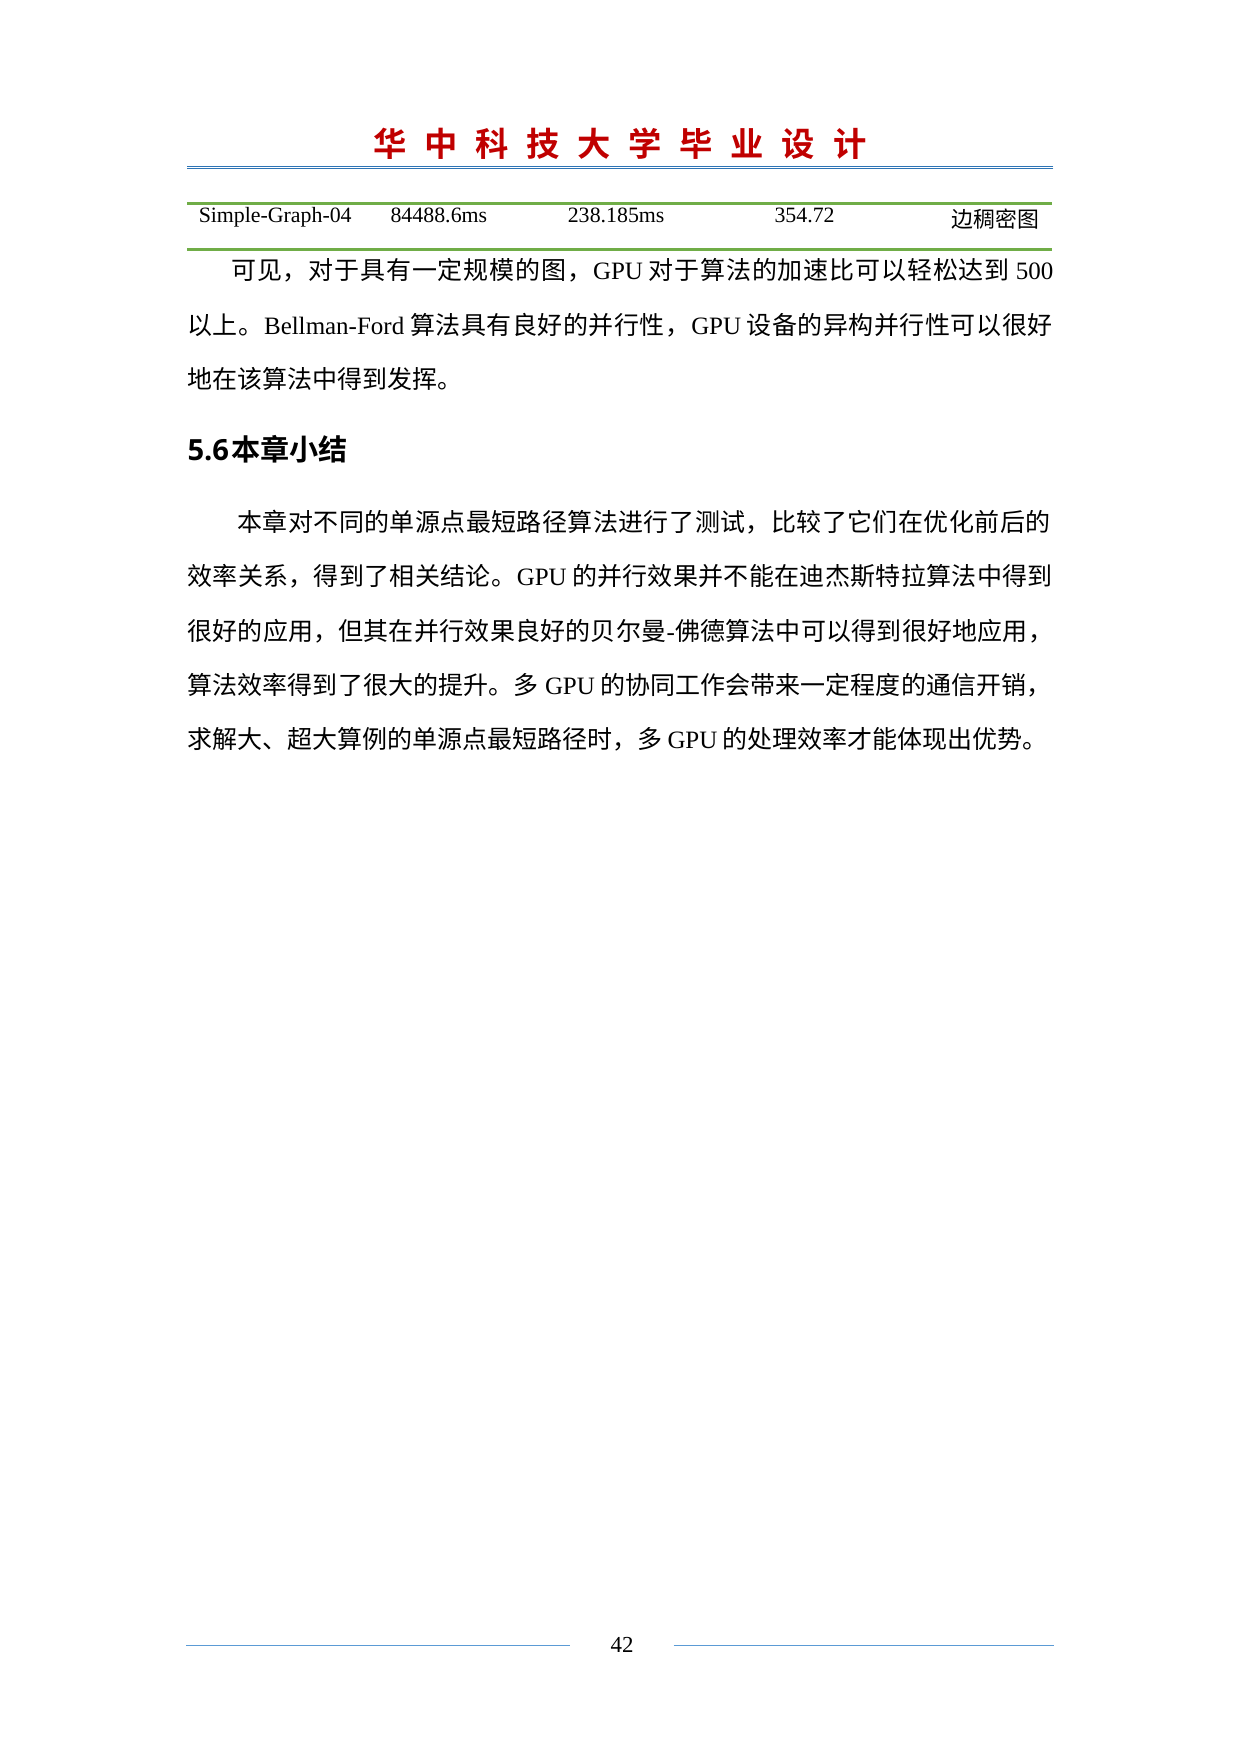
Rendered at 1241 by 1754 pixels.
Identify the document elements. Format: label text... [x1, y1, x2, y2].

table_cell Simple-Graph-04 [187, 205, 379, 248]
table_cell 边稠密图 [940, 205, 1052, 248]
table_cell 84488.6ms [379, 205, 556, 248]
subtitle 本章小结 [187, 426, 1053, 469]
text 可见，对于具有一定规模的图，GPU对于算法的加速比可以轻松达到500以上。Bellman-Ford算法具有良好的并行性，GPU设备的异构并行性可以很好地在该算法中得到发挥。 [187, 251, 1053, 396]
text 本章对不同的单源点最短路径算法进行了测试，比较了它们在优化前后的效率关系，得到了相关结论。GPU的并行效果并不能在迪杰斯特拉算法中得到很好的应用，但其在并行效果良好的贝尔曼-佛德算法中可以得到很好地应用，算法效率得到了很大的提升。多GPU的协同工作会带来一定程度的通信开销，求解大、超大算例的单源点最短路径时，多GPU的处理效率才能体现出优势。 [187, 502, 1053, 756]
table_cell 354.72 [763, 205, 940, 248]
table_cell 238.185ms [556, 205, 763, 248]
